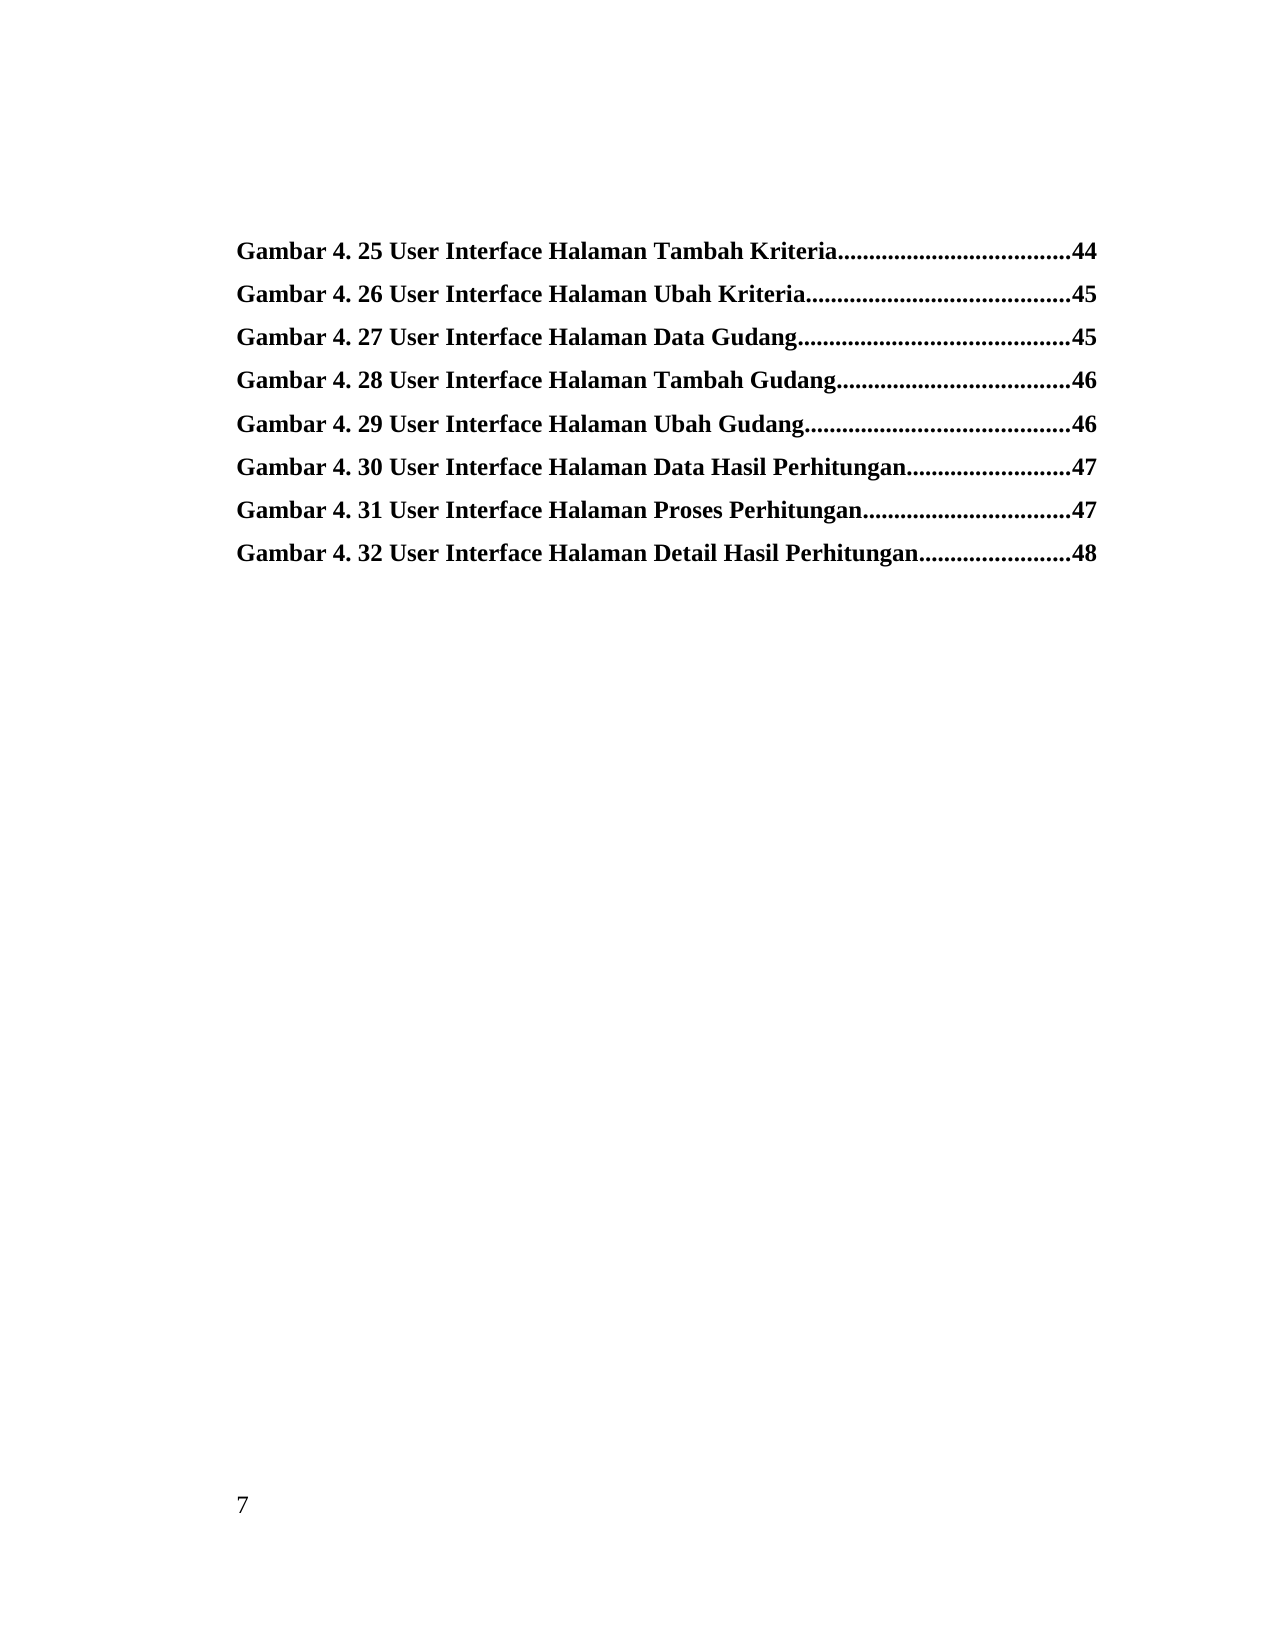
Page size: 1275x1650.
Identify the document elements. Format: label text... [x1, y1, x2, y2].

text Gambar 4. 31 User Interface Halaman Proses Perhitungan 47 [236, 495, 1098, 524]
text Gambar 4. 32 User Interface Halaman Detail Hasil Perhitungan 48 [236, 538, 1098, 567]
text Gambar 4. 27 User Interface Halaman Data Gudang 45 [236, 322, 1098, 351]
text Gambar 4. 29 User Interface Halaman Ubah Gudang 46 [236, 409, 1098, 437]
text Gambar 4. 26 User Interface Halaman Ubah Kriteria 45 [236, 279, 1098, 308]
text Gambar 4. 25 User Interface Halaman Tambah Kriteria 44 [236, 236, 1098, 265]
text Gambar 4. 30 User Interface Halaman Data Hasil Perhitungan 47 [236, 452, 1098, 481]
text Gambar 4. 28 User Interface Halaman Tambah Gudang 46 [236, 366, 1098, 394]
